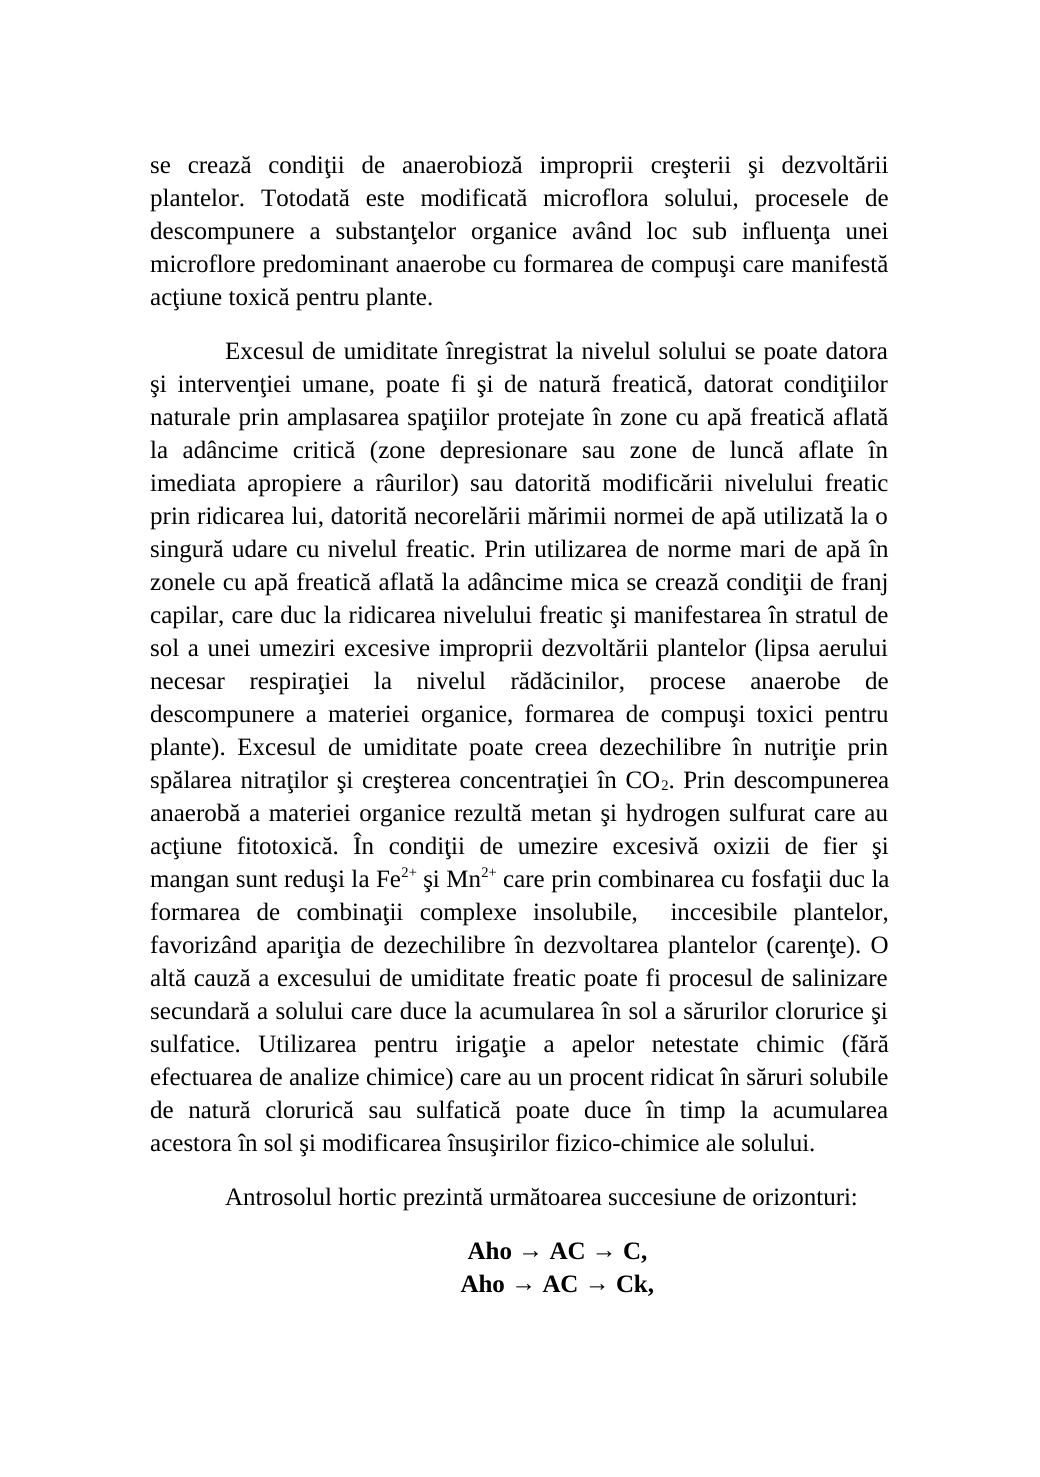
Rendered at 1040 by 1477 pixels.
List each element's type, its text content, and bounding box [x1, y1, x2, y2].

list Aho AC C, [225, 1236, 889, 1265]
list Aho AC Ck, [225, 1269, 889, 1298]
text Antrosolul hortic prezintă următoarea succesiune de orizonturi: [150, 1182, 889, 1211]
text Excesul de umiditate înregistrat la nivelul solului se poate datora şi intervenţiei umane, poate fi şi de natură freatică, datorat condiţiilor naturale prin amplasarea spaţiilor protejate în zone cu apă freatică aflată la adâncime critică (zone depresionare sau zone de luncă aflate în imediata apropiere a râurilor) sau datorită modificării nivelului freatic prin ridicarea lui, datorită necorelării mărimii normei de apă utilizată la o singură udare cu nivelul freatic. Prin utilizarea de norme mari de apă în zonele cu apă freatică aflată la adâncime mica se crează condiţii de franj capilar, care duc la ridicarea nivelului freatic şi manifestarea în stratul de sol a unei umeziri excesive improprii dezvoltării plantelor (lipsa aerului necesar respiraţiei la nivelul rădăcinilor, procese anaerobe de descompunere a materiei organice, formarea de compuşi toxici pentru plante). Excesul de umiditate poate creea dezechilibre în nutriţie prin spălarea nitraţilor şi creşterea concentraţiei în CO2. Prin descompunerea anaerobă a materiei organice rezultă metan şi hydrogen sulfurat care au acţiune fitotoxică. În condiţii de umezire excesivă oxizii de fier şi mangan sunt reduşi la Fe2+ şi Mn2+ care prin combinarea cu fosfaţii duc la formarea de combinaţii complexe insolubile, inccesibile plantelor, favorizând apariţia de dezechilibre în dezvoltarea plantelor (carenţe). O altă cauză a excesului de umiditate freatic poate fi procesul de salinizare secundară a solului care duce la acumularea în sol a sărurilor clorurice şi sulfatice. Utilizarea pentru irigaţie a apelor netestate chimic (fără efectuarea de analize chimice) care au un procent ridicat în săruri solubile de natură clorurică sau sulfatică poate duce în timp la acumularea acestora în sol şi modificarea însuşirilor fizico-chimice ale solului. [150, 336, 889, 1157]
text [150, 150, 889, 311]
